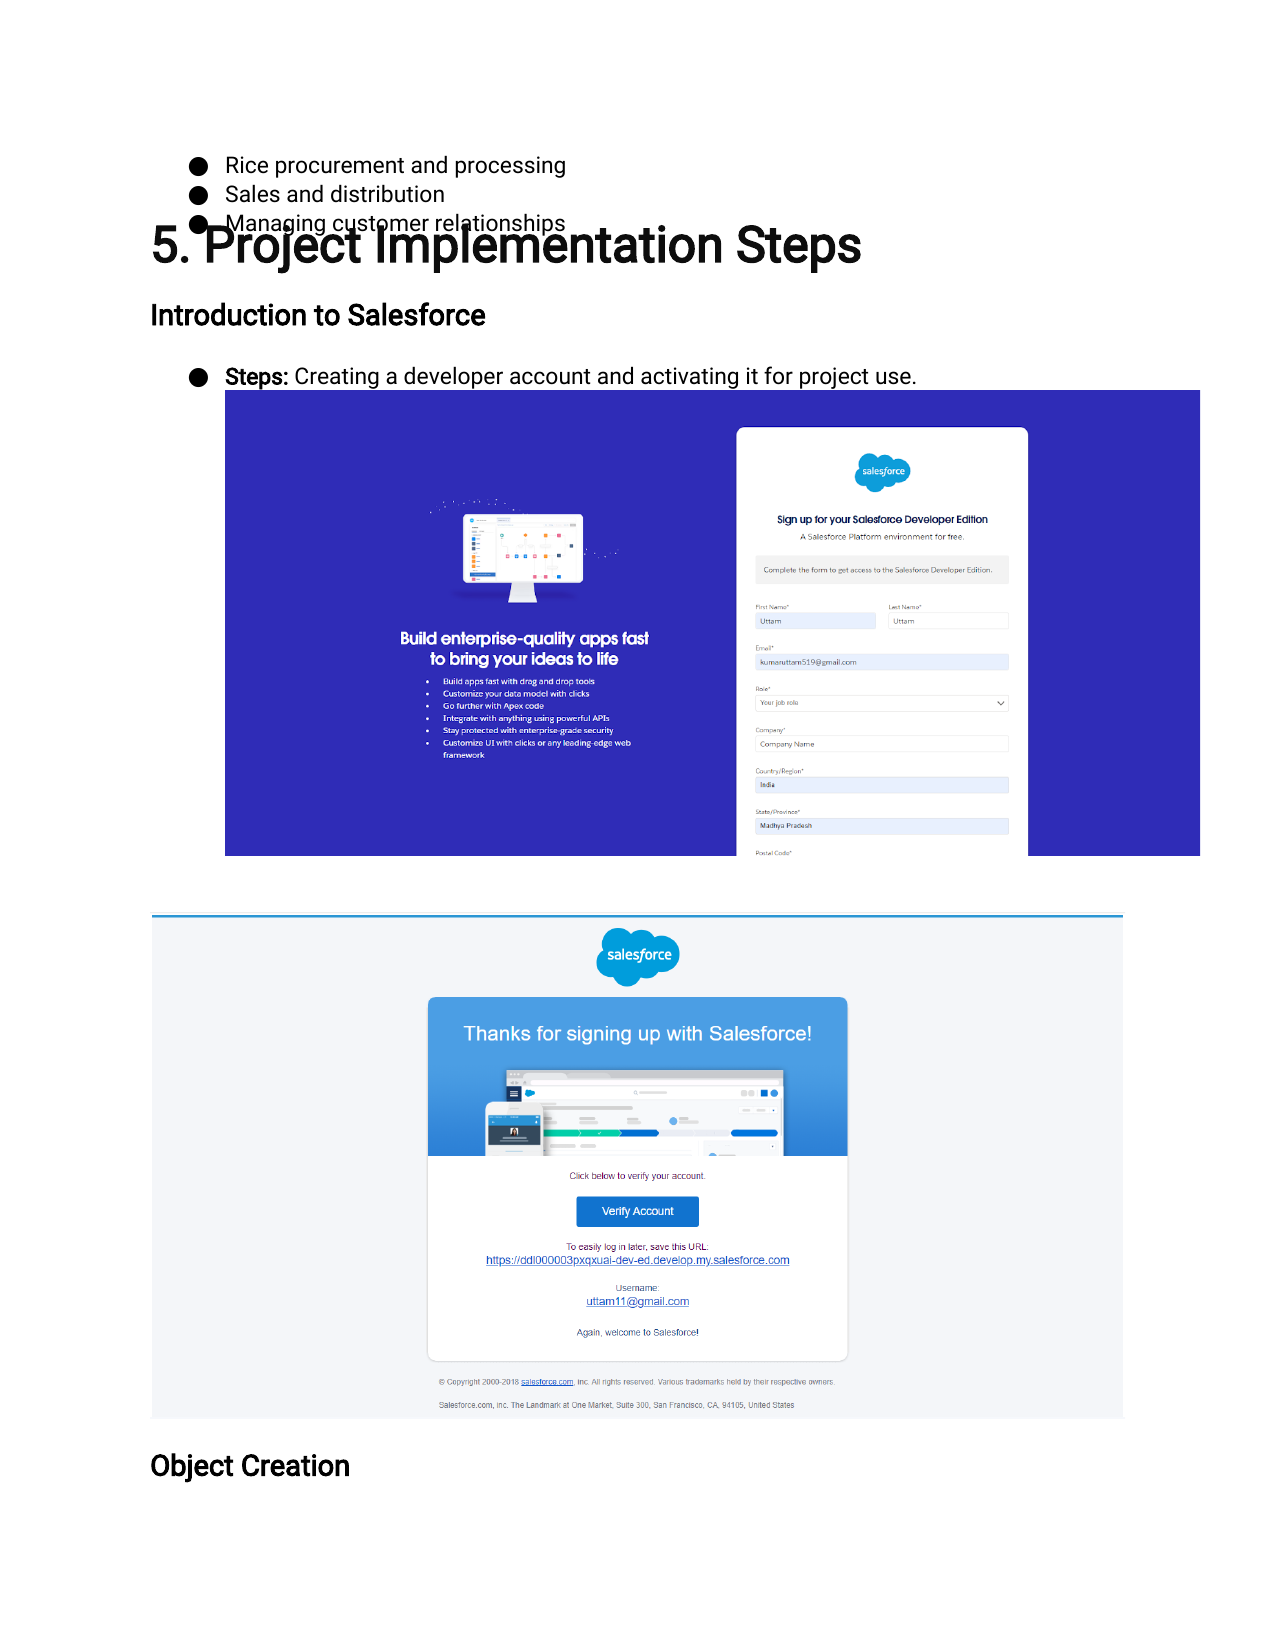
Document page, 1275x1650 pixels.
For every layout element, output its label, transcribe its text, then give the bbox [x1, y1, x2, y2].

subtitle 5. Project Implementation Steps [440, 238, 811, 268]
subtitle 5. Project Implementation Steps [818, 238, 1125, 268]
picture [150, 912, 1125, 1419]
subtitle Introduction to Salesforce [150, 297, 1125, 332]
list Rice procurement and processing [187, 150, 1125, 179]
subtitle 5. Project Implementation Steps [290, 238, 433, 268]
subtitle Object Creation [150, 1448, 1125, 1483]
subtitle 5. Project Implementation Steps [150, 238, 283, 268]
list Managing customer relationships [187, 208, 1125, 238]
list Sales and distribution [187, 179, 1125, 208]
picture [225, 390, 1200, 856]
list Steps: Creating a developer account and activating it for project use. [187, 361, 1125, 390]
